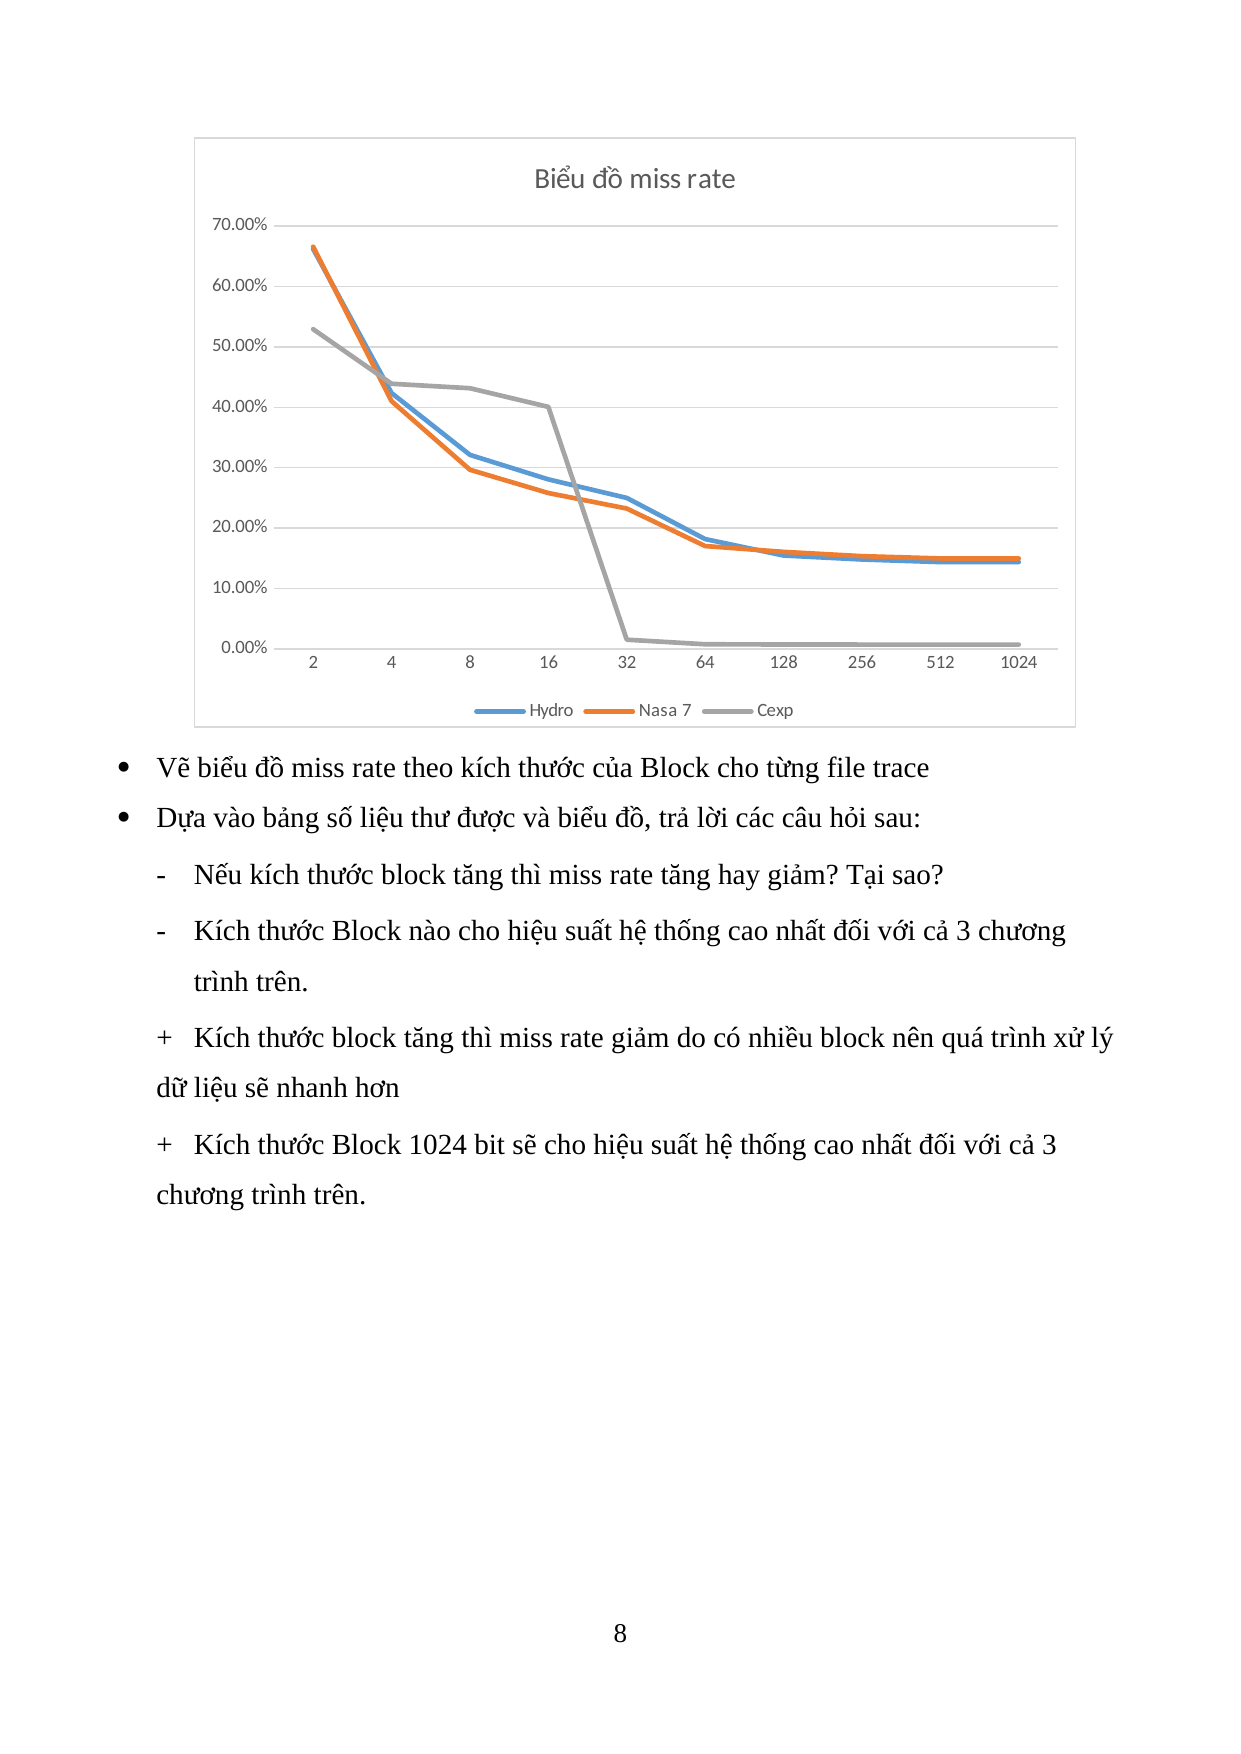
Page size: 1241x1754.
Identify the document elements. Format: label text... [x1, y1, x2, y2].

list Kích thước Block nào cho hiệu suất hệ thống cao nhất đối với cả 3 chương trình trên. [156, 913, 1122, 997]
text + Kích thước Block 1024 bit sẽ cho hiệu suất hệ thống cao nhất đối với cả 3 chương trình trên. [156, 1127, 1122, 1211]
list Vẽ biểu đồ miss rate theo kích thước của Block cho từng file trace [118, 750, 1122, 783]
text + Kích thước block tăng thì miss rate giảm do có nhiều block nên quá trình xử lý dữ liệu sẽ nhanh hơn [156, 1020, 1122, 1104]
list Dựa vào bảng số liệu thư được và biểu đồ, trả lời các câu hỏi sau: [118, 800, 1122, 834]
list Nếu kích thước block tăng thì miss rate tăng hay giảm? Tại sao? [156, 857, 1122, 890]
